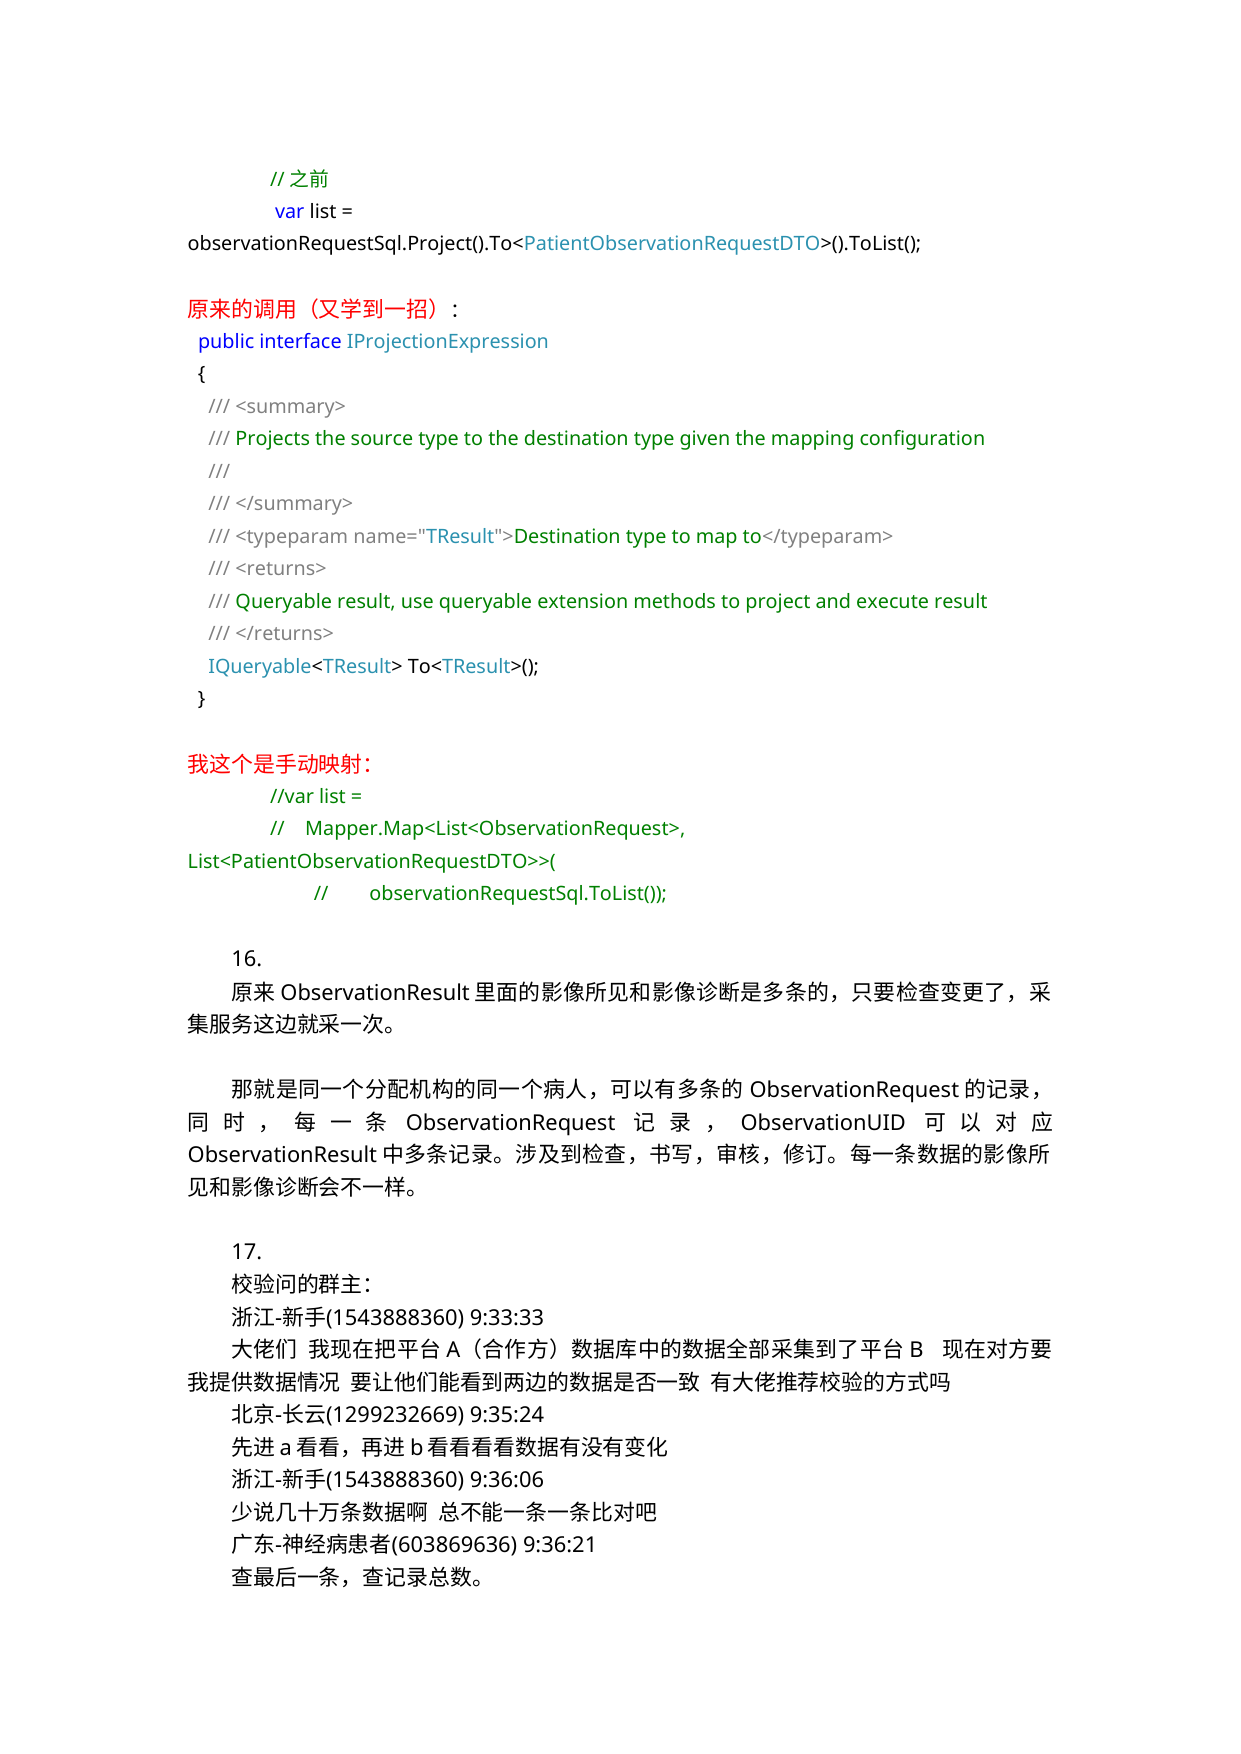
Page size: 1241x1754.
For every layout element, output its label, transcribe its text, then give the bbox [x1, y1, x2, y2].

text 17. [187, 1234, 1053, 1267]
text /// Projects the source type to the destination type given the mapping configuration [187, 422, 1053, 454]
text 先进a看看，再进b看看看看数据有没有变化 [187, 1429, 1053, 1462]
text 那就是同一个分配机构的同一个病人，可以有多条的ObservationRequest的记录，同时，每一条ObservationRequest记录，ObservationUID可以对应ObservationResult中多条记录。涉及到检查，书写，审核，修订。每一条数据的影像所见和影像诊断会不一样。 [187, 1072, 1053, 1202]
text /// [187, 454, 1053, 487]
text 原来的调用（又学到一招）： [187, 292, 1053, 324]
text // Mapper.Map<List<ObservationRequest>, List<PatientObservationRequestDTO>>( [187, 812, 1053, 877]
text 查最后一条，查记录总数。 [187, 1559, 1053, 1592]
text // 之前 [187, 162, 1053, 194]
text public interface IProjectionExpression [187, 324, 1053, 357]
text 北京-长云(1299232669) 9:35:24 [187, 1397, 1053, 1429]
text /// <returns> [187, 552, 1053, 584]
text var list = observationRequestSql.Project().To<PatientObservationRequestDTO>().ToList(); [187, 194, 1053, 259]
text { [187, 357, 1053, 389]
text //var list = [187, 779, 1053, 812]
text /// <summary> [187, 389, 1053, 422]
text /// </returns> [187, 617, 1053, 649]
text /// </summary> [187, 487, 1053, 519]
text /// <typeparam name="TResult">Destination type to map to</typeparam> [187, 519, 1053, 552]
text 校验问的群主： [187, 1267, 1053, 1299]
text IQueryable<TResult> To<TResult>(); [187, 649, 1053, 682]
text 16. [187, 942, 1053, 974]
text 大佬们 我现在把平台A（合作方）数据库中的数据全部采集到了平台B 现在对方要我提供数据情况 要让他们能看到两边的数据是否一致 有大佬推荐校验的方式吗 [187, 1332, 1053, 1397]
text 浙江-新手(1543888360) 9:36:06 [187, 1462, 1053, 1494]
text 浙江-新手(1543888360) 9:33:33 [187, 1299, 1053, 1332]
text 广东-神经病患者(603869636) 9:36:21 [187, 1527, 1053, 1559]
text 原来ObservationResult里面的影像所见和影像诊断是多条的，只要检查变更了，采集服务这边就采一次。 [187, 974, 1053, 1039]
text // observationRequestSql.ToList()); [187, 877, 1053, 909]
text } [187, 682, 1053, 714]
text /// Queryable result, use queryable extension methods to project and execute result [187, 584, 1053, 617]
text 少说几十万条数据啊 总不能一条一条比对吧 [187, 1494, 1053, 1527]
text 我这个是手动映射： [187, 747, 1053, 779]
